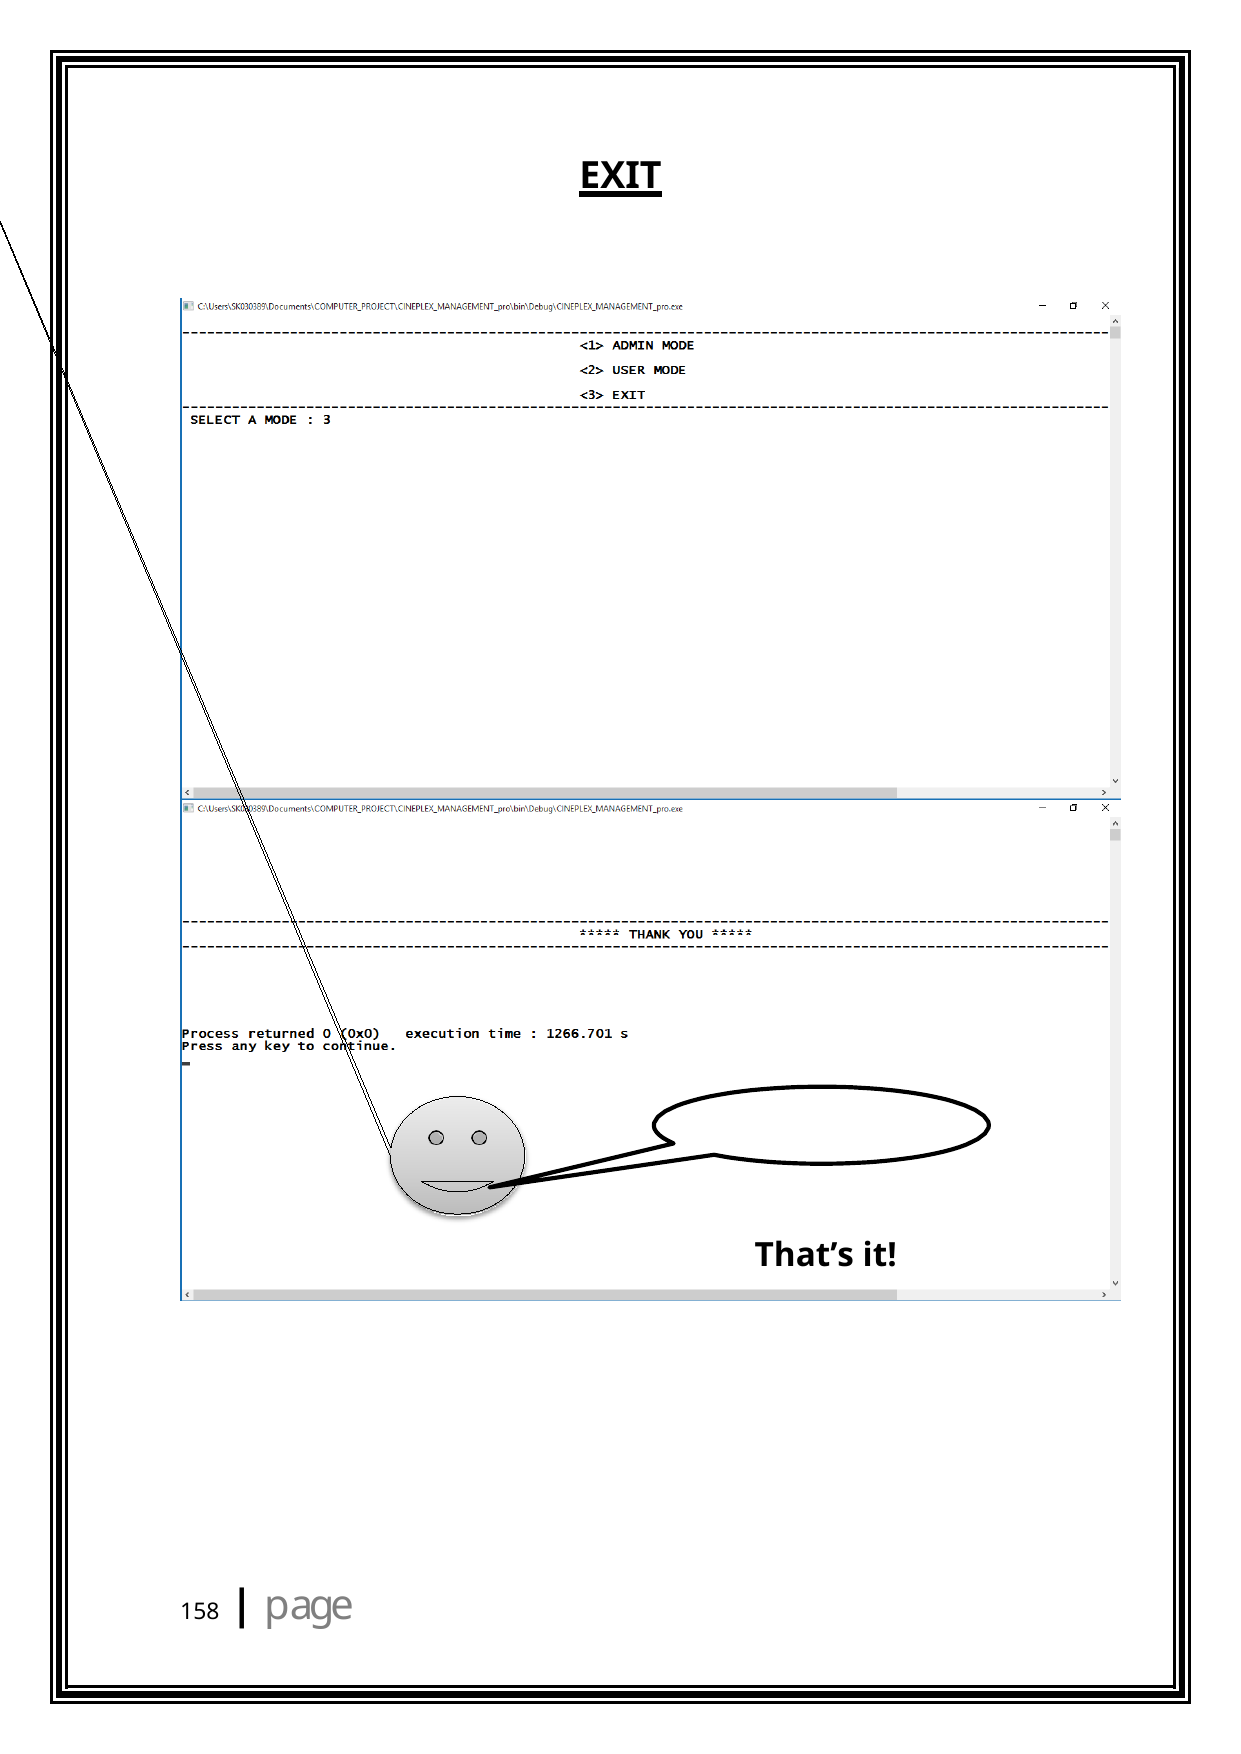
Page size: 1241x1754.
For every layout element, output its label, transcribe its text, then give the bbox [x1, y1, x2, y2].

text That’s it! [754, 1231, 1076, 1277]
text EXIT [236, 148, 1004, 199]
picture [180, 298, 1173, 1565]
